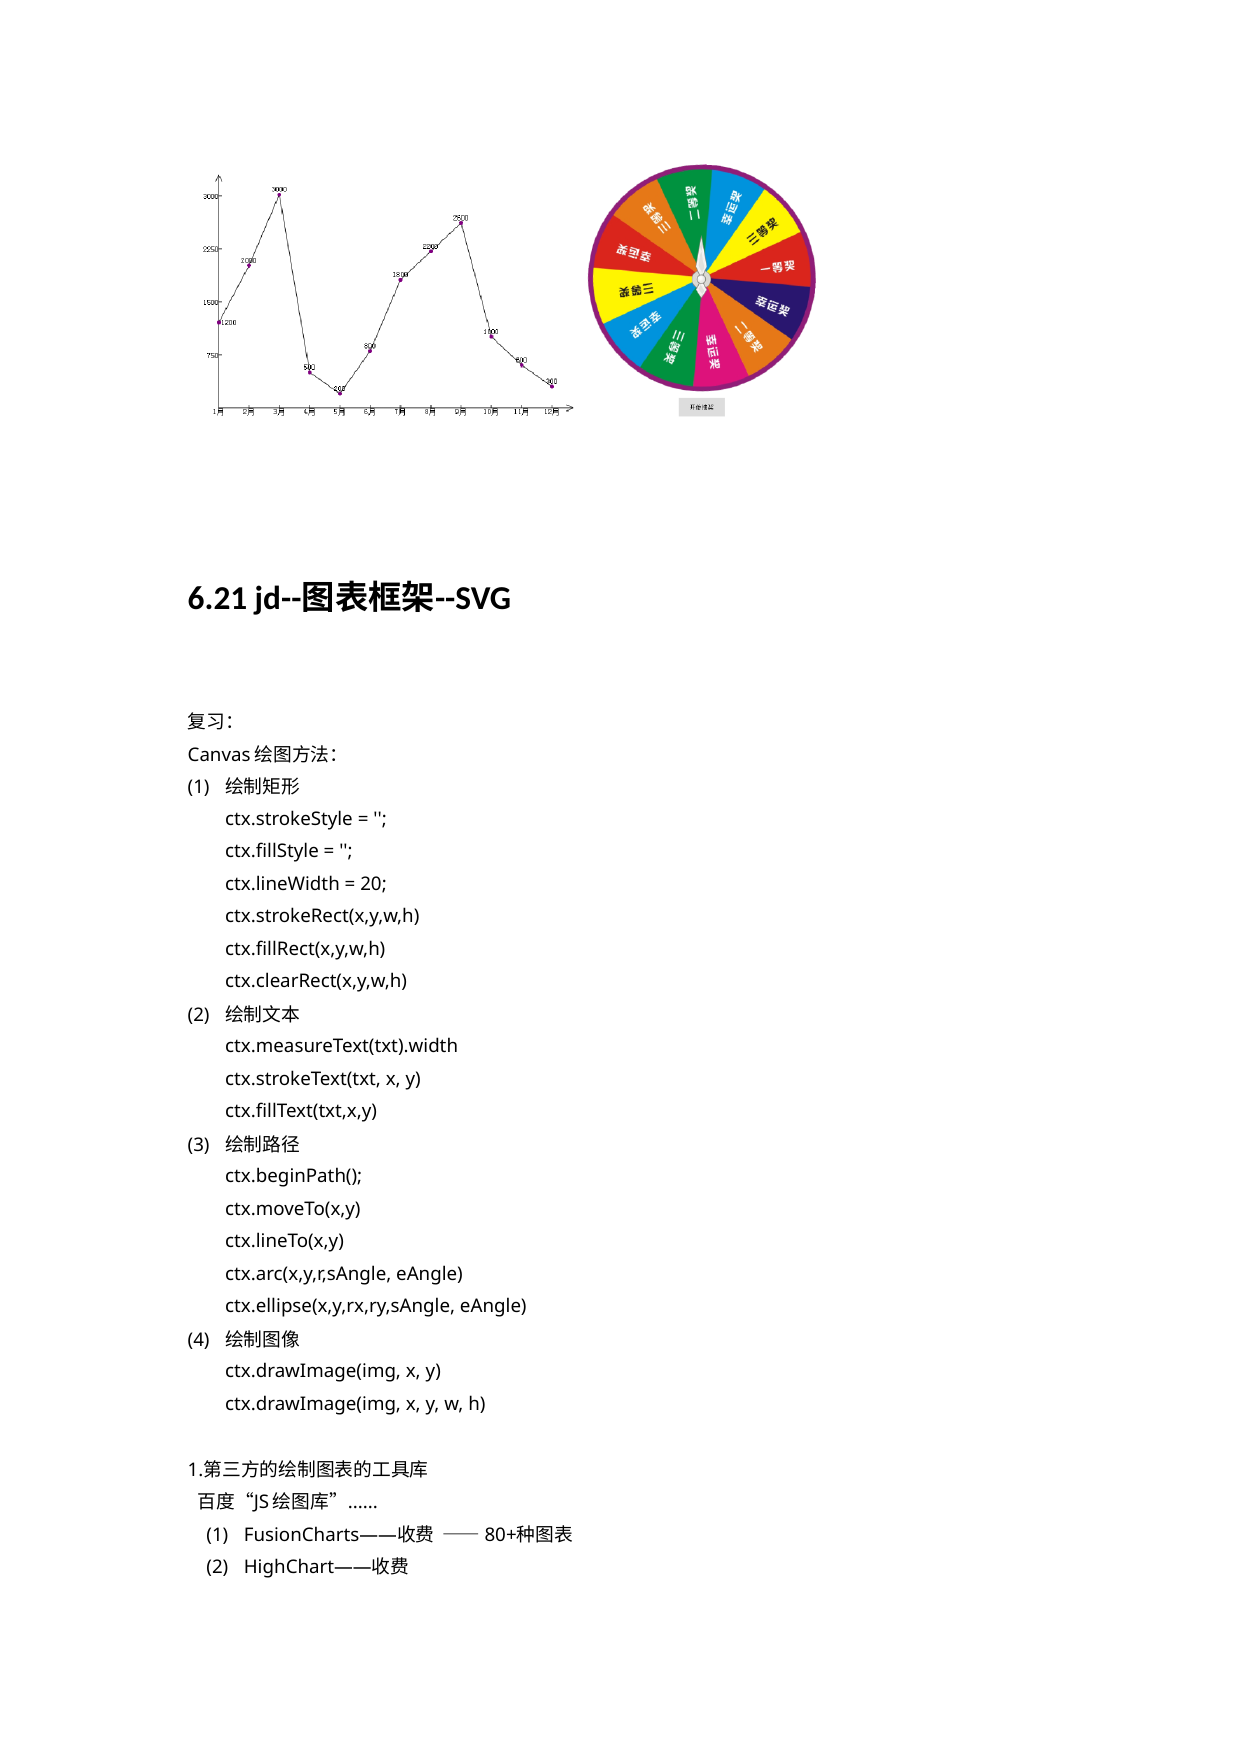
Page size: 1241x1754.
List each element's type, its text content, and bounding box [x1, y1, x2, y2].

list 绘制路径 [187, 1127, 1053, 1159]
list ctx.clearRect(x,y,w,h) [225, 964, 1053, 997]
list 绘制矩形 [187, 769, 1053, 802]
list ctx.strokeStyle = ''; [225, 802, 1053, 834]
list HighChart——收费 [206, 1549, 1053, 1582]
list ctx.moveTo(x,y) [225, 1192, 1053, 1224]
list ctx.strokeText(txt, x, y) [225, 1062, 1053, 1094]
list ctx.fillText(txt,x,y) [225, 1094, 1053, 1127]
list ctx.arc(x,y,r,sAngle, eAngle) [225, 1257, 1053, 1289]
list ctx.lineTo(x,y) [225, 1224, 1053, 1257]
subtitle 6.21 jd--图表框架--SVG [187, 562, 1053, 627]
list ctx.lineWidth = 20; [225, 867, 1053, 899]
picture [192, 172, 578, 421]
list ctx.fillStyle = ''; [225, 834, 1053, 867]
picture [581, 163, 821, 421]
list FusionCharts——收费 —— 80+种图表 [206, 1517, 1053, 1549]
list ctx.fillRect(x,y,w,h) [225, 932, 1053, 964]
text ctx.drawImage(img, x, y) [225, 1354, 1053, 1387]
list 绘制图像 [187, 1322, 1053, 1354]
text 复习： [187, 704, 1053, 737]
list ctx.measureText(txt).width [225, 1029, 1053, 1062]
list ctx.strokeRect(x,y,w,h) [225, 899, 1053, 932]
list 绘制文本 [187, 997, 1053, 1029]
text 1.第三方的绘制图表的工具库 [187, 1452, 1053, 1484]
text ctx.drawImage(img, x, y, w, h) [225, 1387, 1053, 1419]
list ctx.beginPath(); [225, 1159, 1053, 1192]
text Canvas绘图方法： [187, 737, 1053, 769]
list ctx.ellipse(x,y,rx,ry,sAngle, eAngle) [225, 1289, 1053, 1322]
text 百度“JS绘图库”...... [187, 1484, 1053, 1517]
